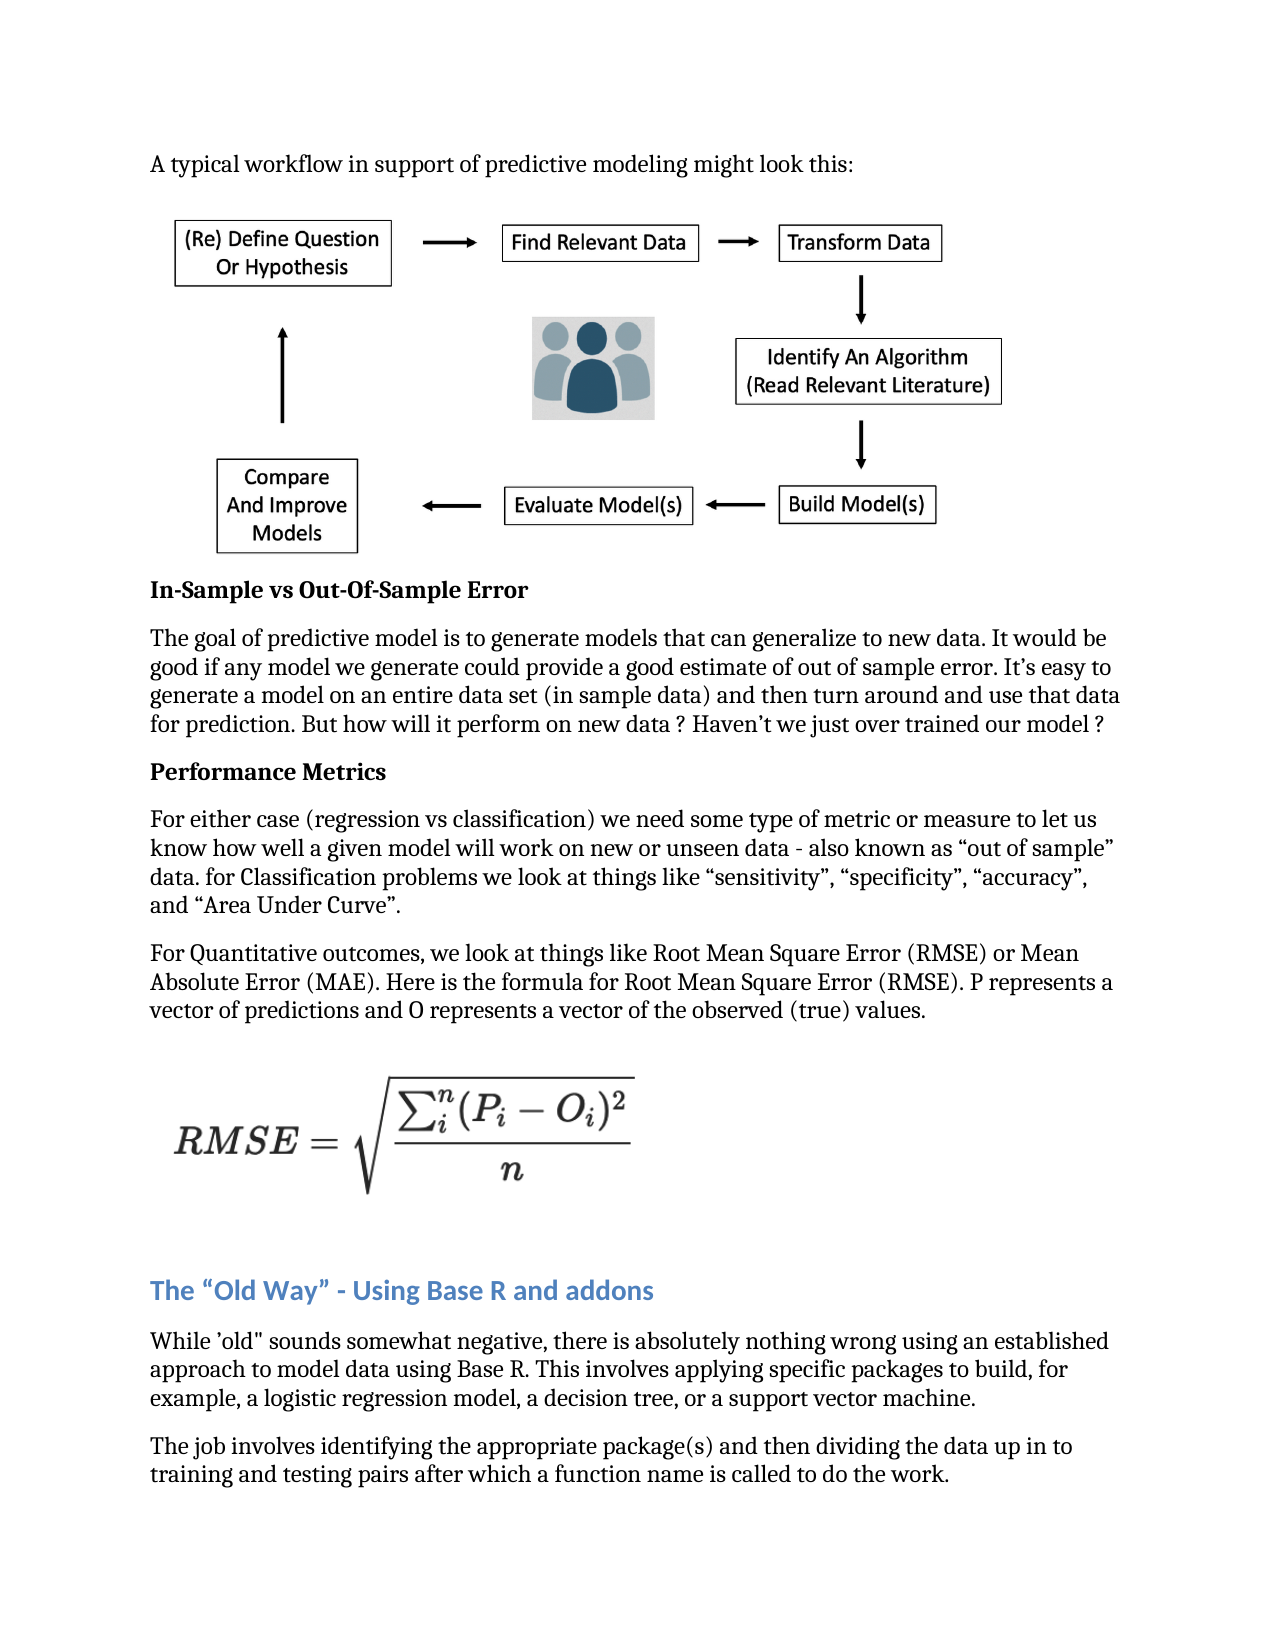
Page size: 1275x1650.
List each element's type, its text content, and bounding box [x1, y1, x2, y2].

text A typical workflow in support of predictive modeling might look this: [150, 150, 1125, 179]
text While ’old" sounds somewhat negative, there is absolutely nothing wrong using an established approach to model data using Base R. This involves applying specific packages to build, for example, a logistic regression model, a decision tree, or a support vector machine. [150, 1327, 1125, 1413]
subtitle The “Old Way” - Using Base R and addons [150, 1272, 1125, 1308]
text For Quantitative outcomes, we look at things like Root Mean Square Error (RMSE) or Mean Absolute Error (MAE). Here is the formula for Root Mean Square Error (RMSE). P represents a vector of predictions and O represents a vector of the observed (true) values. [150, 939, 1125, 1025]
text The job involves identifying the appropriate package(s) and then dividing the data up in to training and testing pairs after which a function name is called to do the work. [150, 1432, 1125, 1489]
text In-Sample vs Out-Of-Sample Error [150, 576, 1125, 605]
text For either case (regression vs classification) we need some type of metric or measure to let us know how well a given model will work on new or unseen data - also known as “out of sample” data. for Classification problems we look at things like “sensitivity”, “specificity”, “accuracy”, and “Area Under Curve”. [150, 805, 1125, 920]
text Performance Metrics [150, 757, 1125, 786]
picture [150, 197, 1025, 558]
picture [150, 1043, 723, 1252]
text The goal of predictive model is to generate models that can generalize to new data. It would be good if any model we generate could provide a good estimate of out of sample error. It’s easy to generate a model on an entire data set (in sample data) and then turn around and use that data for prediction. But how will it perform on new data ? Haven’t we just over trained our model ? [150, 624, 1125, 739]
